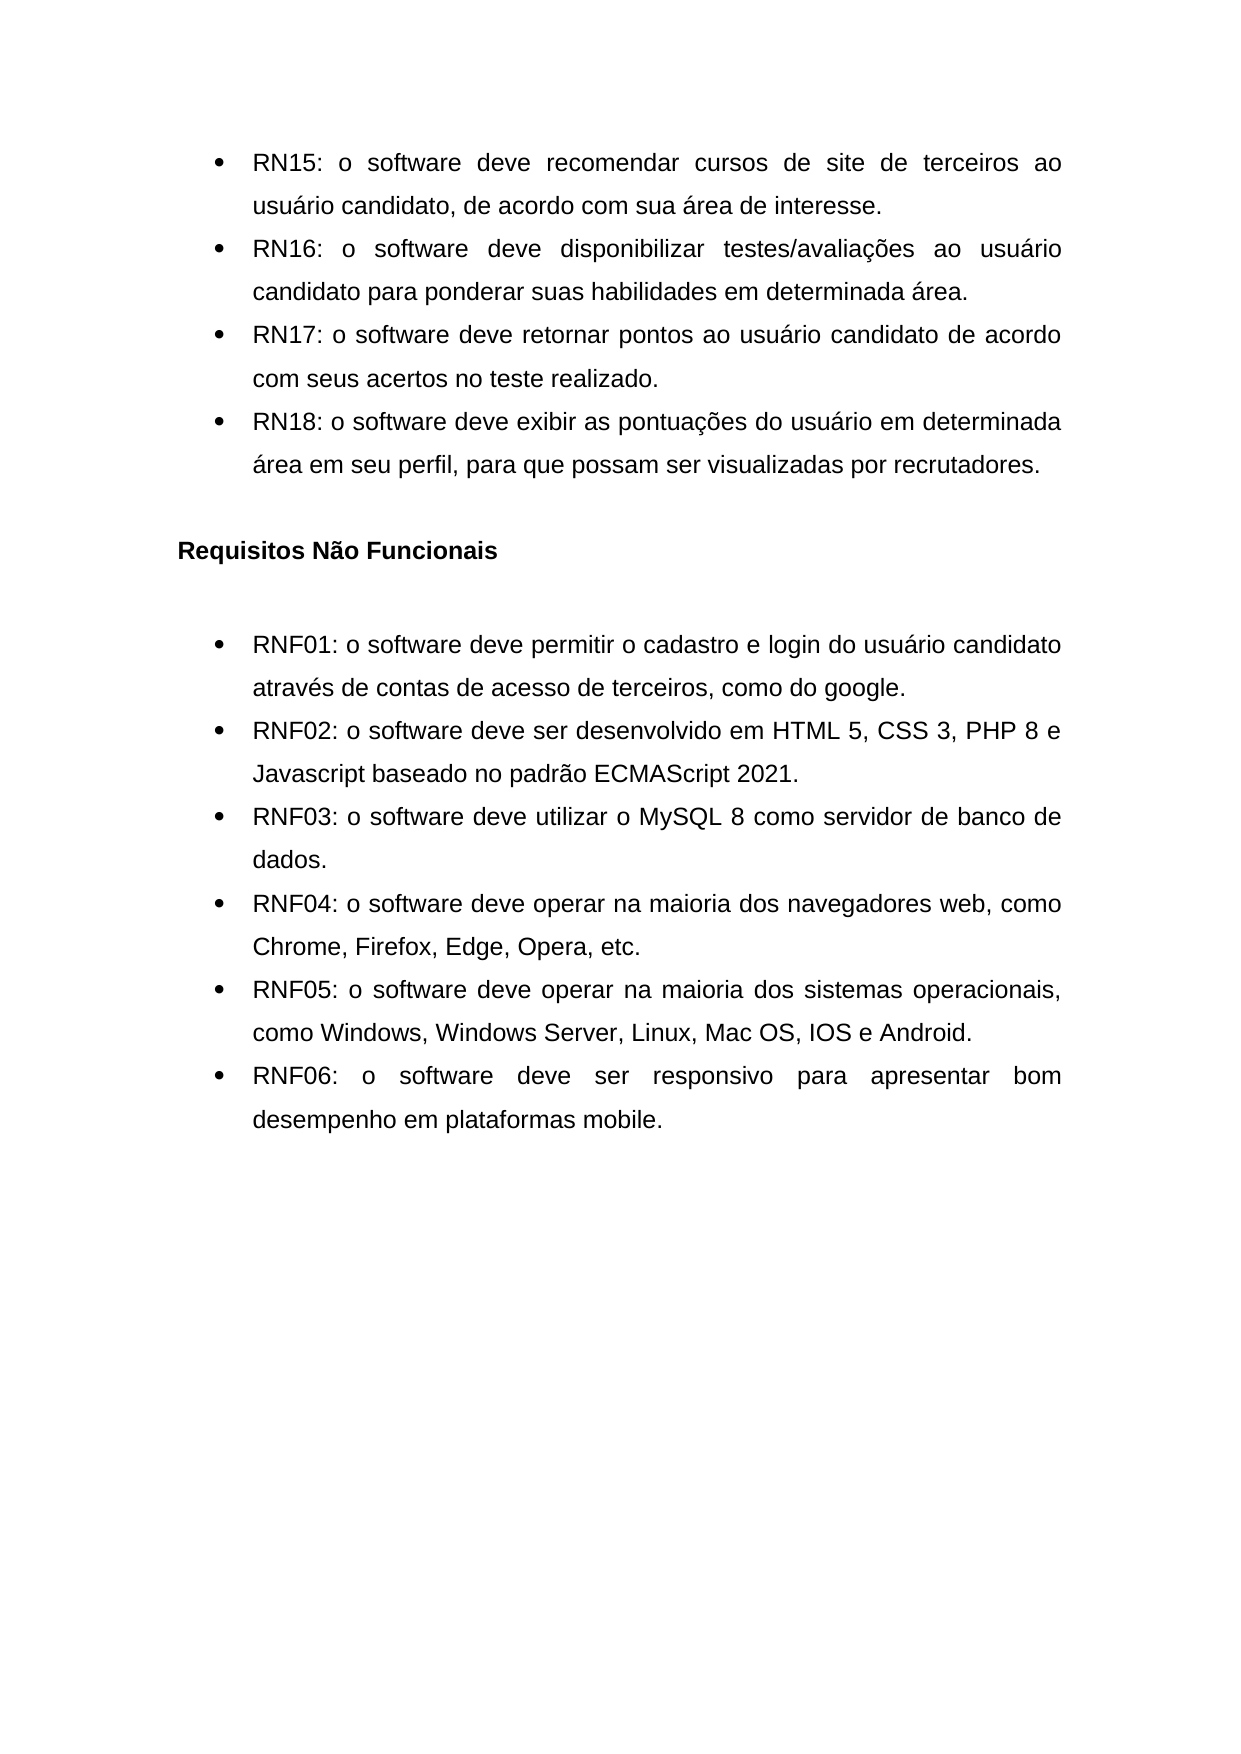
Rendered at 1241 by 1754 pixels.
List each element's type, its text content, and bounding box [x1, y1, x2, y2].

list RNF04: o software deve operar na maioria dos navegadores web, como Chrome, Firefox, Edge, Opera, etc. [215, 889, 1063, 961]
list RNF06: o software deve ser responsivo para apresentar bom desempenho em plataformas mobile. [215, 1061, 1063, 1133]
list RN16: o software deve disponibilizar testes/avaliações ao usuário candidato para ponderar suas habilidades em determinada área. [215, 234, 1063, 306]
list RNF05: o software deve operar na maioria dos sistemas operacionais, como Windows, Windows Server, Linux, Mac OS, IOS e Android. [215, 975, 1063, 1047]
list RNF01: o software deve permitir o cadastro e login do usuário candidato através de contas de acesso de terceiros, como do google. [215, 629, 1063, 702]
list RNF02: o software deve ser desenvolvido em HTML 5, CSS 3, PHP 8 e Javascript baseado no padrão ECMAScript 2021. [215, 716, 1063, 788]
list RNF03: o software deve utilizar o MySQL 8 como servidor de banco de dados. [215, 802, 1063, 874]
list RN15: o software deve recomendar cursos de site de terceiros ao usuário candidato, de acordo com sua área de interesse. [215, 148, 1063, 219]
list RN18: o software deve exibir as pontuações do usuário em determinada área em seu perfil, para que possam ser visualizadas por recrutadores. [215, 407, 1063, 479]
list RN17: o software deve retornar pontos ao usuário candidato de acordo com seus acertos no teste realizado. [215, 320, 1063, 392]
text Requisitos Não Funcionais [177, 536, 1063, 565]
